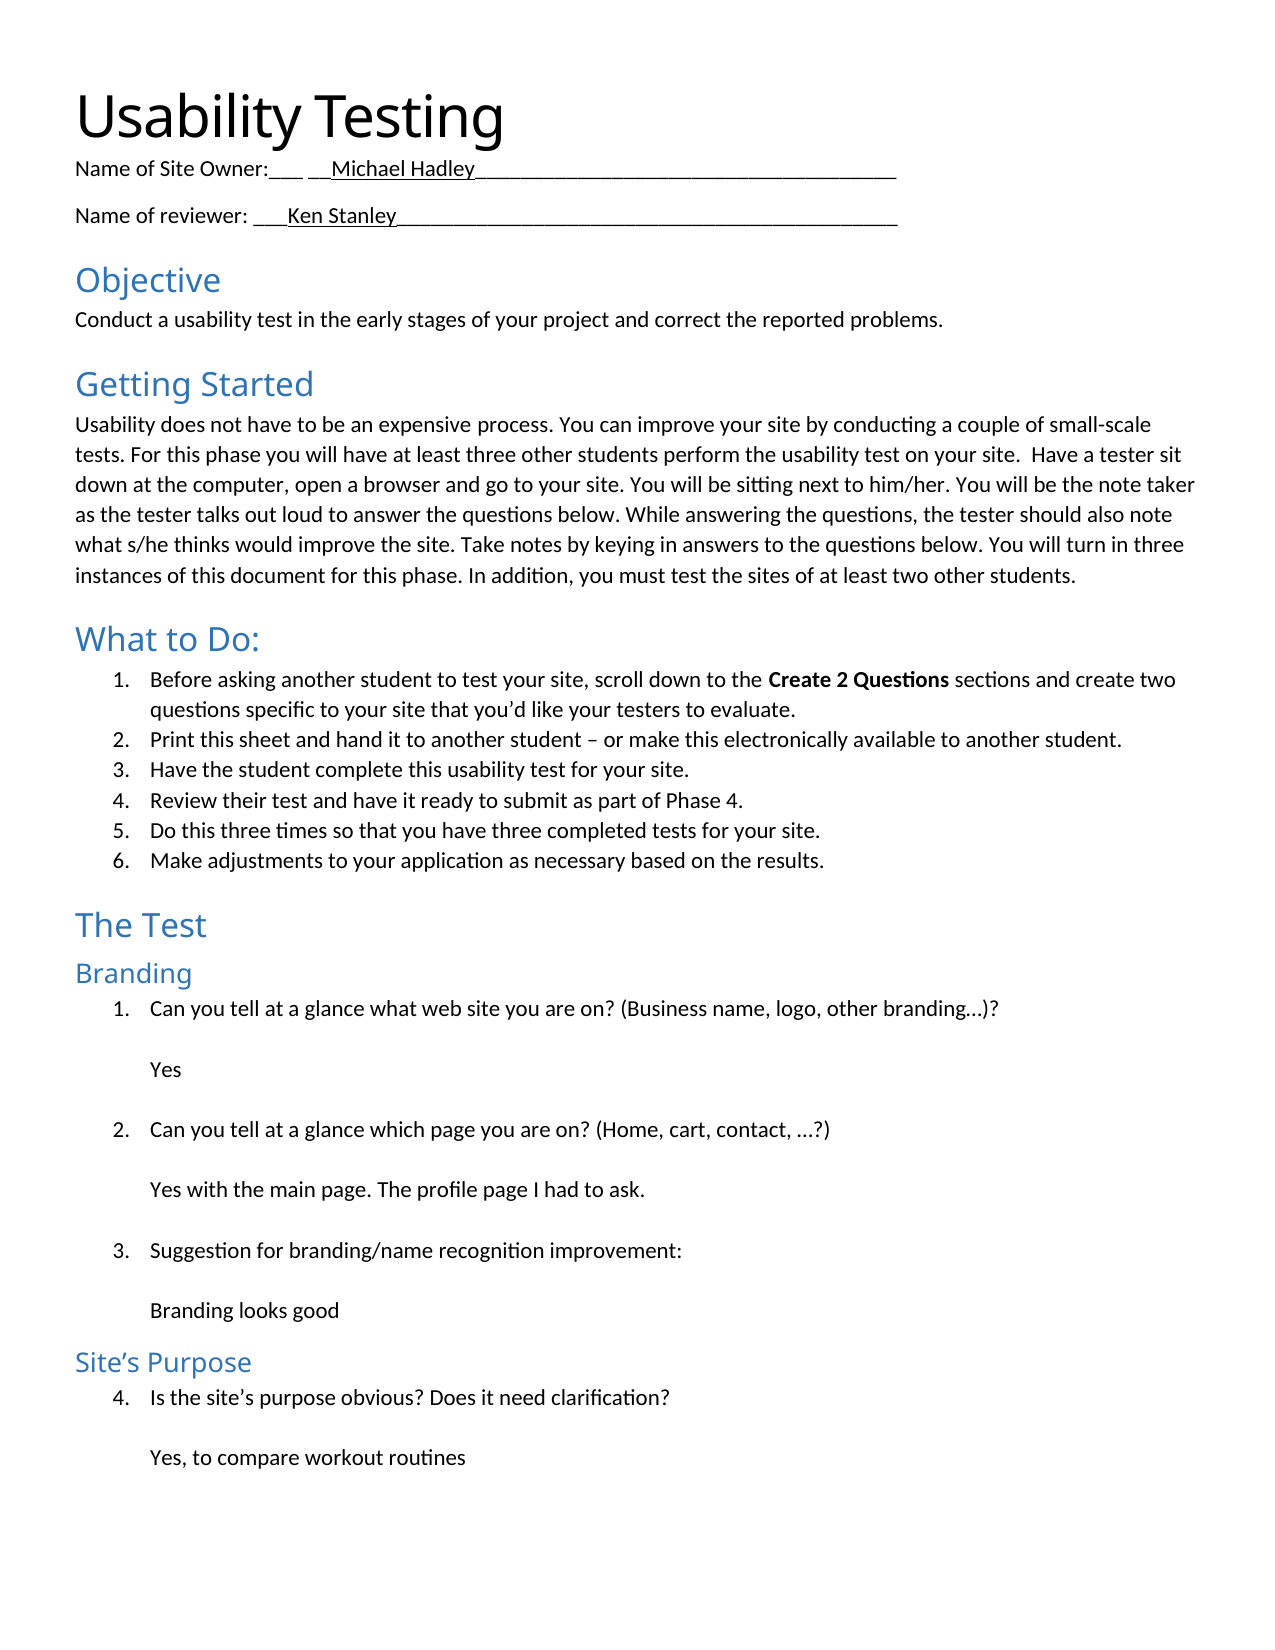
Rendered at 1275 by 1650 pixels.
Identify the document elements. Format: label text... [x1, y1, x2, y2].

title Usability Testing [75, 75, 1200, 154]
list Can you tell at a glance which page you are on? (Home, cart, contact, …?) Yes with the main page. The profile page I had to ask. [112, 1115, 1200, 1234]
list Is the site’s purpose obvious? Does it need clarification? [112, 1383, 1200, 1441]
subtitle What to Do: [75, 616, 1200, 661]
text Name of Site Owner:___ __Michael Hadley_____________________________________ [75, 154, 1200, 182]
text Conduct a usability test in the early stages of your project and correct the reported problems. [75, 306, 1200, 333]
list Can you tell at a glance what web site you are on? (Business name, logo, other branding…)? Yes [112, 994, 1200, 1113]
list Print this sheet and hand it to another student – or make this electronically available to another student. [112, 725, 1200, 753]
list Review their test and have it ready to submit as part of Phase 4. [112, 786, 1200, 814]
text Usability does not have to be an expensive process. You can improve your site by conducting a couple of small-scale tests. For this phase you will have at least three other students perform the usability test on your site. Have a tester sit down at the computer, open a browser and go to your site. You will be sitting next to him/her. You will be the note taker as the tester talks out loud to answer the questions below. While answering the questions, the tester should also note what s/he thinks would improve the site. Take notes by keying in answers to the questions below. You will turn in three instances of this document for this phase. In addition, you must test the sites of at least two other students. [75, 410, 1200, 589]
list Before asking another student to test your site, scroll down to the Create 2 Questions sections and create two questions specific to your site that you’d like your testers to evaluate. [112, 665, 1200, 723]
text Name of reviewer: ___Ken Stanley____________________________________________ [75, 201, 1200, 229]
list Do this three times so that you have three completed tests for your site. [112, 816, 1200, 844]
subtitle The Test [75, 901, 1200, 947]
list Suggestion for branding/name recognition improvement: Branding looks good [112, 1236, 1200, 1324]
subtitle Getting Started [75, 361, 1200, 406]
list Have the student complete this usability test for your site. [112, 756, 1200, 783]
subtitle Objective [75, 257, 1200, 302]
list Yes, to compare workout routines [150, 1443, 1200, 1471]
subtitle Branding [75, 954, 1200, 991]
list Make adjustments to your application as necessary based on the results. [112, 846, 1200, 874]
subtitle Site’s Purpose [75, 1343, 1200, 1380]
